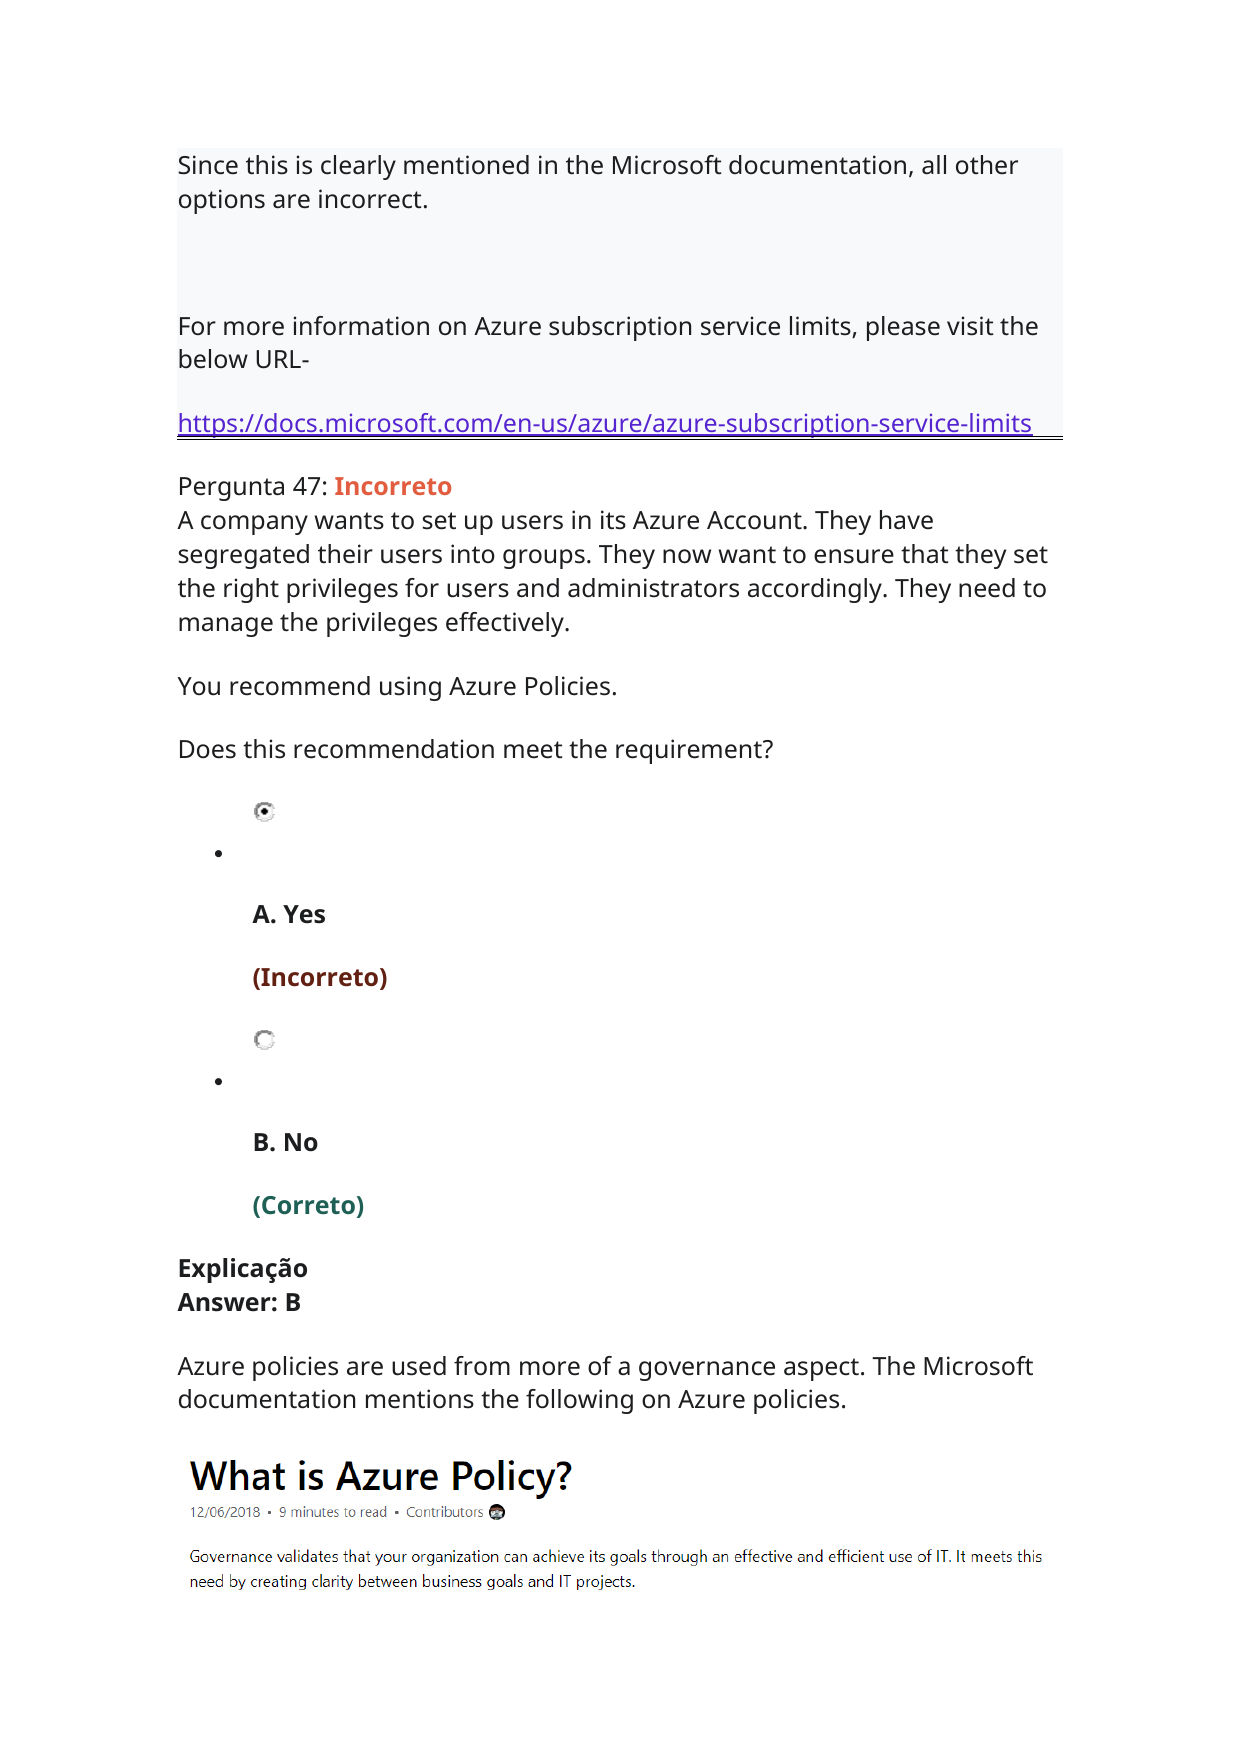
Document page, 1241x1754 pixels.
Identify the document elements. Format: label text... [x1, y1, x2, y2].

text For more information on Azure subscription service limits, please visit the below URL- [177, 308, 1063, 376]
text B. No [252, 1124, 1063, 1158]
text https://docs.microsoft.com/en-us/azure/azure-subscription-service-limits [177, 405, 1063, 436]
text A company wants to set up users in its Azure Account. They have segregated their users into groups. They now want to ensure that they set the right privileges for users and administrators accordingly. They need to manage the privileges effectively. [177, 503, 1063, 639]
text Azure policies are used from more of a governance aspect. The Microsoft documentation mentions the following on Azure policies. [177, 1348, 1063, 1416]
picture [177, 1445, 1063, 1606]
text Since this is clearly mentioned in the Microsoft documentation, all other options are incorrect. [177, 148, 1063, 216]
text Explicação [177, 1251, 1063, 1285]
text Answer: B [177, 1285, 1063, 1319]
text (Incorreto) [252, 959, 1063, 993]
text Does this recommendation meet the requirement? [177, 731, 1063, 765]
text You recommend using Azure Policies. [177, 668, 1063, 702]
text Pergunta 47: Incorreto [177, 469, 1063, 503]
text A. Yes [252, 896, 1063, 930]
text (Correto) [252, 1188, 1063, 1222]
